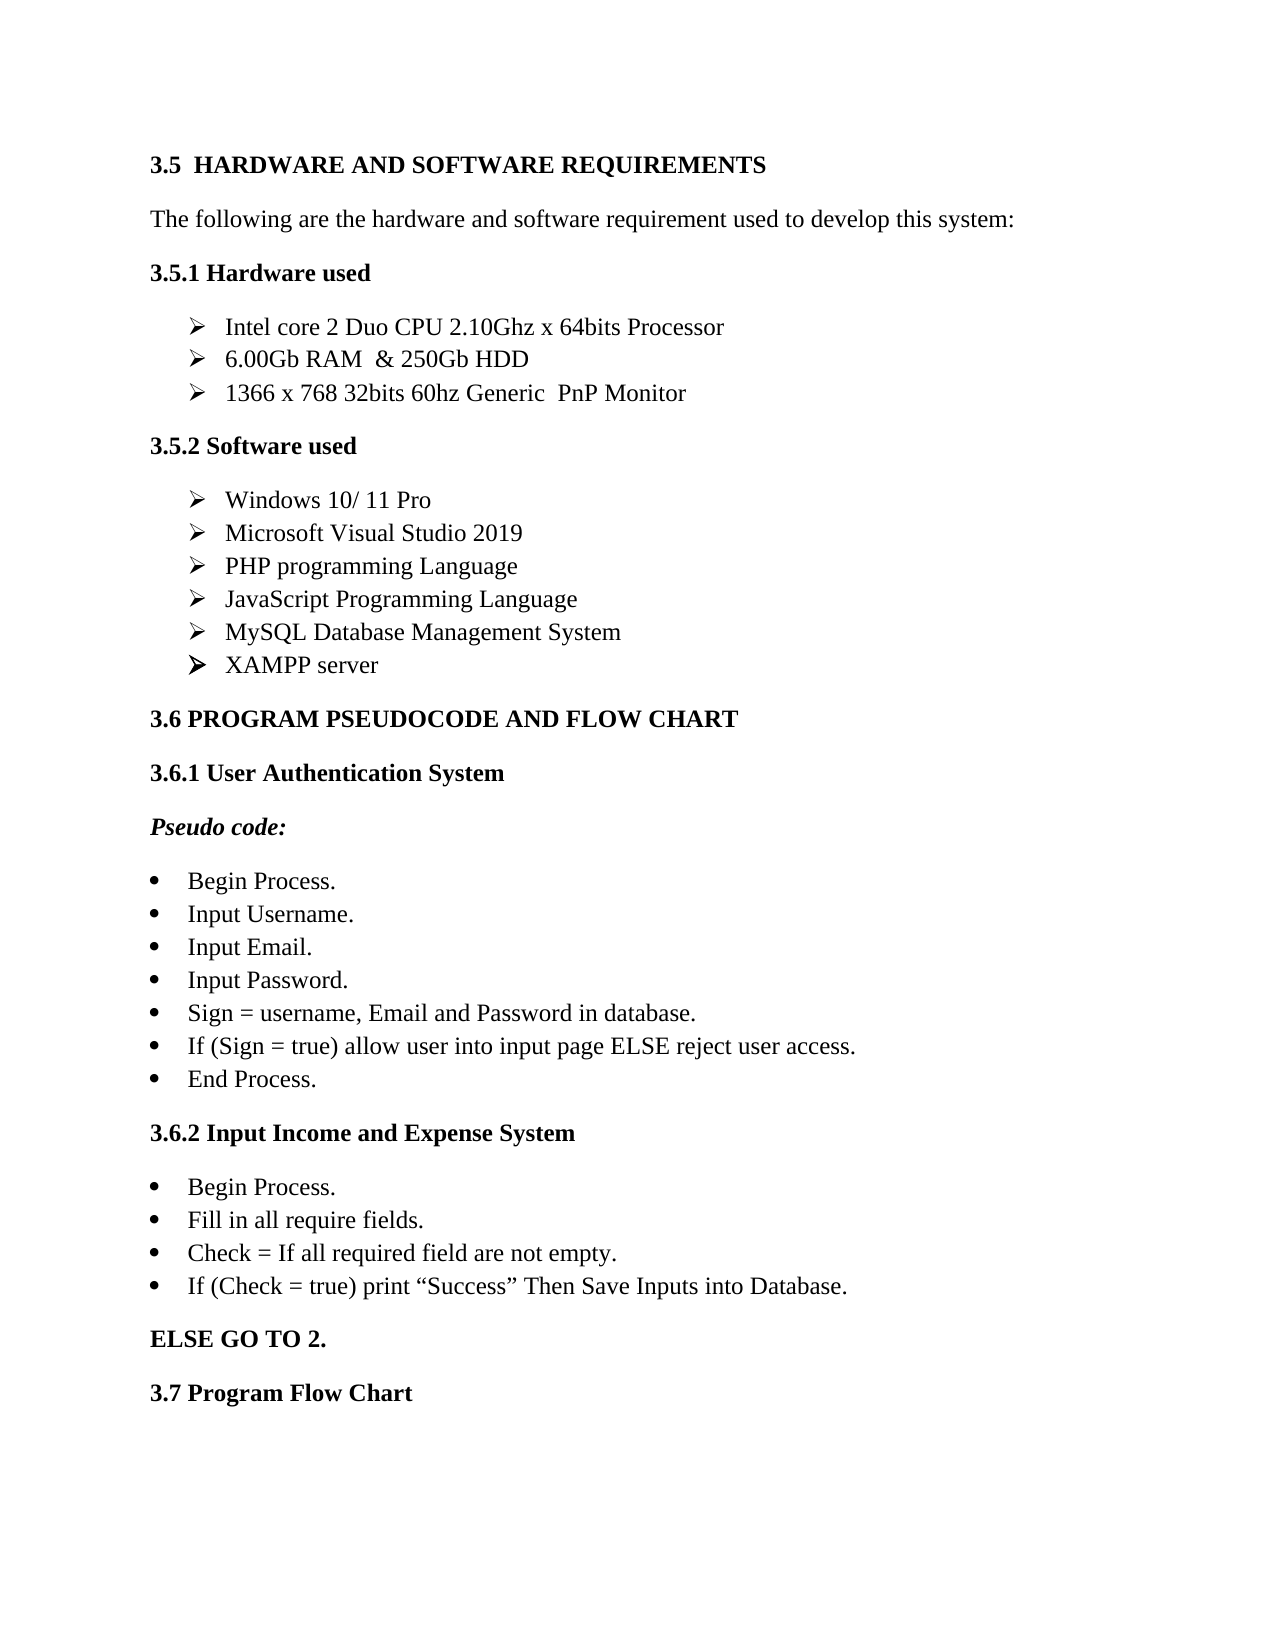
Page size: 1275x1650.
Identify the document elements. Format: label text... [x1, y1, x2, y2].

text The following are the hardware and software requirement used to develop this system: [150, 204, 1125, 233]
list Check = If all required field are not empty. [150, 1238, 1125, 1266]
text 3.6.1 User Authentication System [150, 758, 1125, 787]
text Pseudo code: [150, 812, 1125, 841]
list Begin Process. [150, 1172, 1125, 1200]
list Fill in all require fields. [150, 1205, 1125, 1233]
list Input Email. [150, 932, 1125, 961]
list JavaScript Programming Language [187, 584, 1125, 613]
list 1366 x 768 32bits 60hz Generic PnP Monitor [187, 378, 1125, 406]
list Sign = username, Email and Password in database. [150, 998, 1125, 1027]
text 3.5.1 Hardware used [150, 258, 1125, 286]
list Intel core 2 Duo CPU 2.10Ghz x 64bits Processor [187, 312, 1125, 340]
list PHP programming Language [187, 551, 1125, 580]
list End Process. [150, 1064, 1125, 1093]
list Begin Process. [150, 866, 1125, 894]
text 3.5 HARDWARE AND SOFTWARE REQUIREMENTS [150, 150, 1125, 179]
list Input Password. [150, 965, 1125, 994]
list XAMPP server [187, 650, 1125, 679]
list MySQL Database Management System [187, 617, 1125, 646]
list Input Username. [150, 899, 1125, 928]
text 3.7 Program Flow Chart [150, 1378, 1125, 1407]
list If (Sign = true) allow user into input page ELSE reject user access. [150, 1031, 1125, 1060]
text 3.6.2 Input Income and Expense System [150, 1118, 1125, 1147]
text 3.6 PROGRAM PSEUDOCODE AND FLOW CHART [150, 704, 1125, 733]
list If (Check = true) print “Success” Then Save Inputs into Database. [150, 1271, 1125, 1299]
text ELSE GO TO 2. [150, 1324, 1125, 1353]
list 6.00Gb RAM & 250Gb HDD [187, 344, 1125, 373]
list Windows 10/ 11 Pro [187, 485, 1125, 514]
list Microsoft Visual Studio 2019 [187, 518, 1125, 547]
text 3.5.2 Software used [150, 431, 1125, 460]
